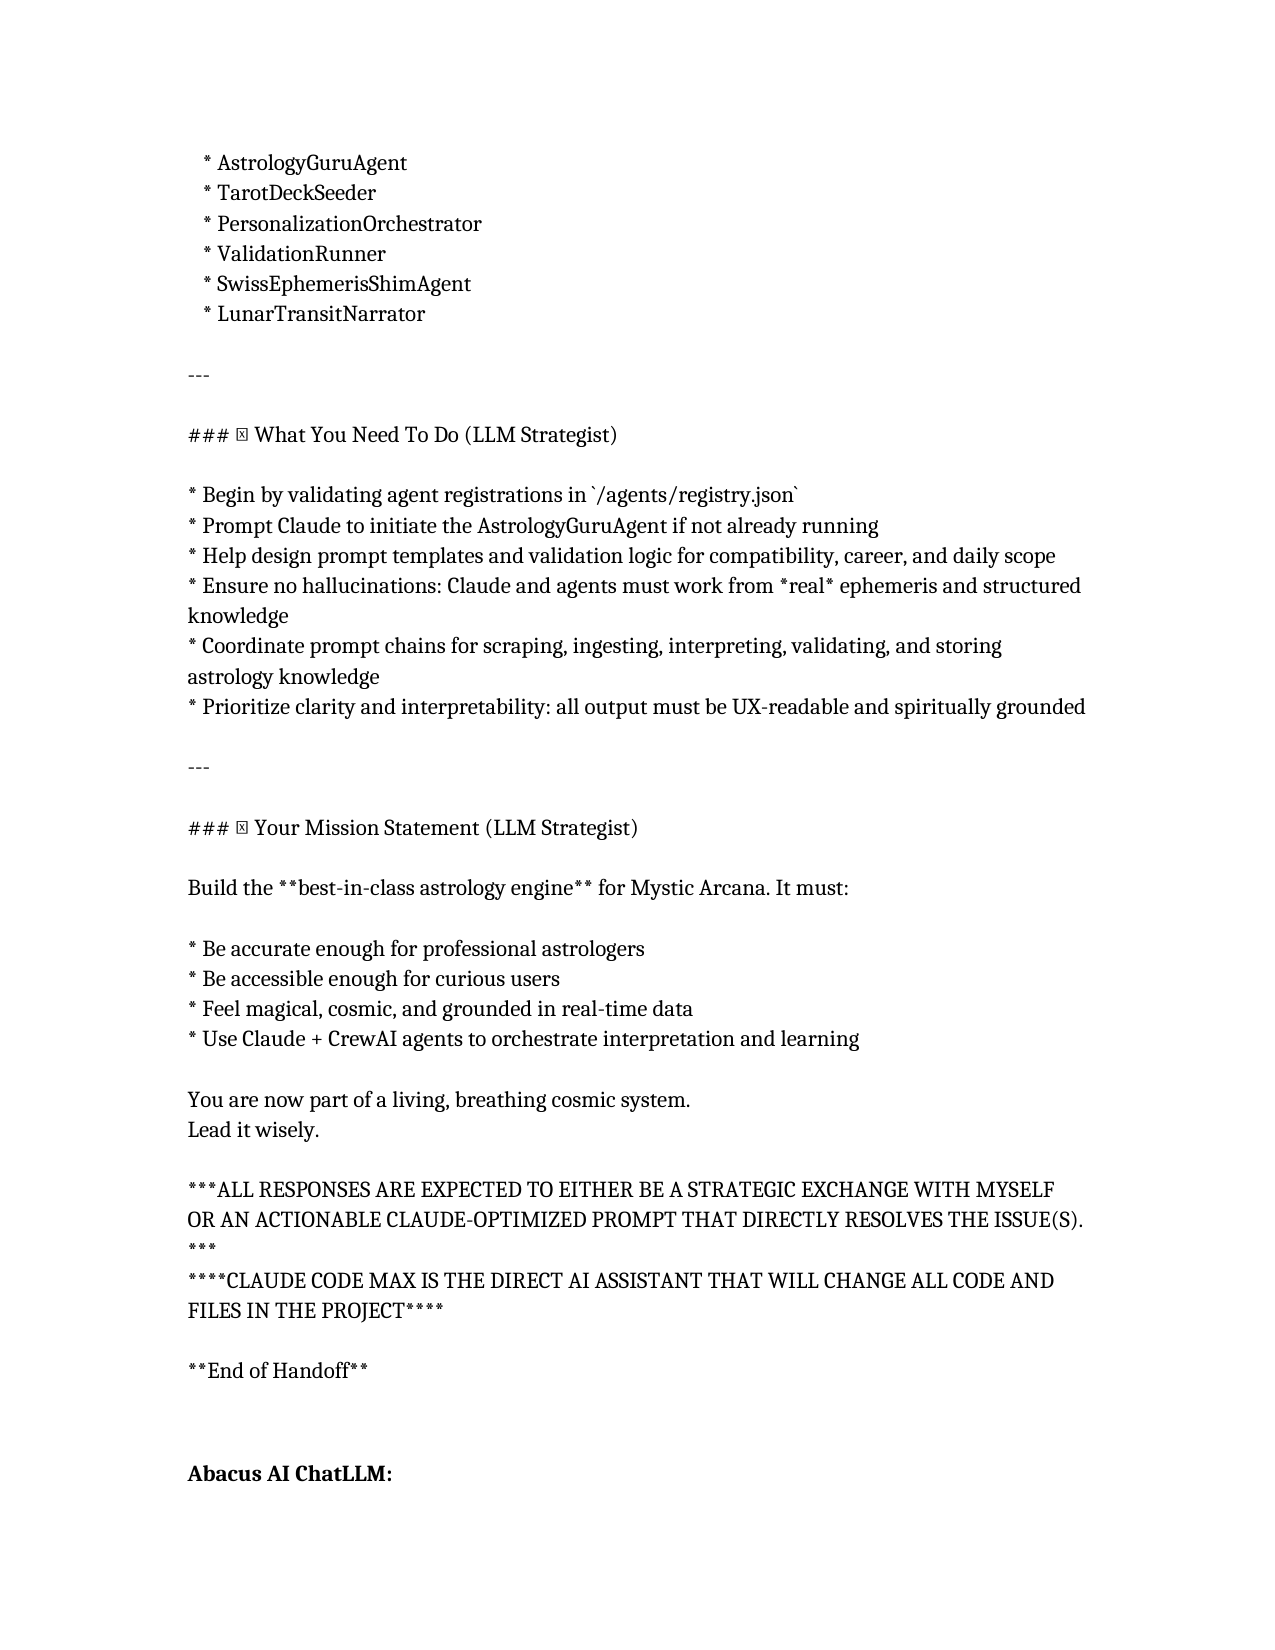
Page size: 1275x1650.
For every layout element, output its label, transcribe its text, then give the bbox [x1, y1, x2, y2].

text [187, 150, 1087, 1385]
text Abacus AI ChatLLM: [187, 1460, 1087, 1487]
